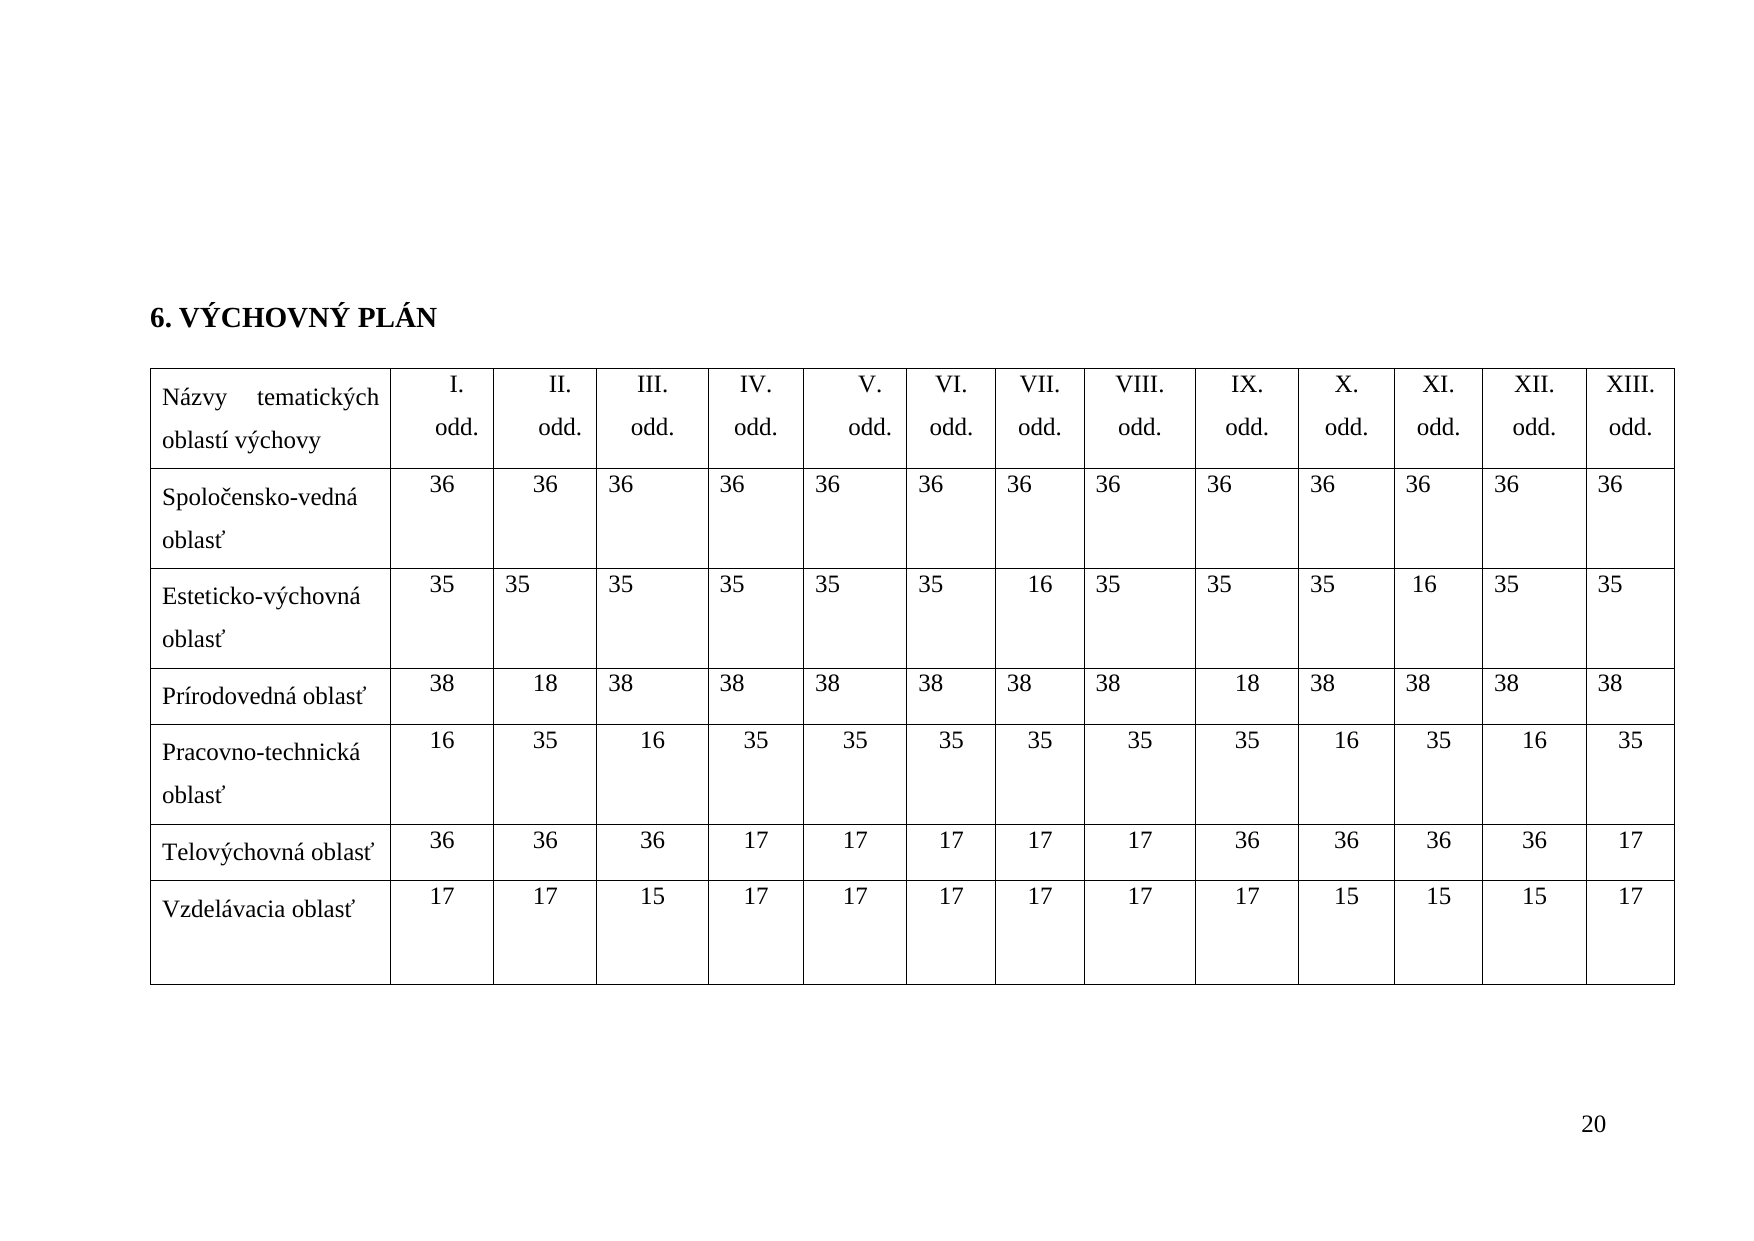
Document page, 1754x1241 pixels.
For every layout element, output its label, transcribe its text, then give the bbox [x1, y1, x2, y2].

table_cell 35 [804, 725, 906, 824]
table_cell 17 [391, 881, 493, 984]
table_cell Telovýchovná oblasť [151, 825, 390, 880]
table_cell 35 [1587, 569, 1674, 667]
table_cell 36 [1085, 469, 1195, 568]
table_cell Vzdelávacia oblasť [151, 881, 390, 984]
table_cell 16 [391, 725, 493, 824]
table_cell 38 [1299, 669, 1394, 724]
table_cell 38 [1085, 669, 1195, 724]
table_cell 16 [996, 569, 1084, 667]
table_cell 18 [494, 669, 596, 724]
table_cell 35 [996, 725, 1084, 824]
table_header VIII. odd. [1085, 369, 1195, 468]
table_cell 17 [709, 881, 803, 984]
table_header II. odd. [494, 369, 596, 468]
table_cell Esteticko-výchovná oblasť [151, 569, 390, 667]
table_cell 35 [907, 725, 995, 824]
table_cell 38 [1587, 669, 1674, 724]
table_cell 17 [494, 881, 596, 984]
table_cell 15 [597, 881, 708, 984]
table_cell 17 [804, 881, 906, 984]
table_cell 35 [597, 569, 708, 667]
table_cell 36 [1196, 469, 1298, 568]
table_cell 38 [996, 669, 1084, 724]
table_header III. odd. [597, 369, 708, 468]
table_cell 35 [1587, 725, 1674, 824]
subtitle 6. VÝCHOVNÝ PLÁN [150, 300, 1606, 333]
table_header IX. odd. [1196, 369, 1298, 468]
table_cell 36 [1395, 825, 1482, 880]
table_cell 36 [597, 469, 708, 568]
table_cell 15 [1299, 881, 1394, 984]
table_header X. odd. [1299, 369, 1394, 468]
table_cell 38 [1483, 669, 1586, 724]
table_cell 36 [391, 825, 493, 880]
table_cell 36 [1483, 469, 1586, 568]
table_cell 36 [907, 469, 995, 568]
table_cell 16 [1483, 725, 1586, 824]
table_cell 36 [494, 825, 596, 880]
table_cell 35 [494, 725, 596, 824]
table_cell 36 [1395, 469, 1482, 568]
table_cell 36 [597, 825, 708, 880]
table_cell 17 [1196, 881, 1298, 984]
table_cell 18 [1196, 669, 1298, 724]
table_cell 35 [804, 569, 906, 667]
table_cell Spoločensko-vedná oblasť [151, 469, 390, 568]
table_cell 38 [709, 669, 803, 724]
table_cell 17 [1085, 825, 1195, 880]
table_cell 35 [1196, 725, 1298, 824]
table_cell 16 [1395, 569, 1482, 667]
table_cell 35 [494, 569, 596, 667]
table_cell 36 [804, 469, 906, 568]
table_cell 35 [1196, 569, 1298, 667]
table_cell 36 [494, 469, 596, 568]
table_cell 38 [1395, 669, 1482, 724]
table_header XI. odd. [1395, 369, 1482, 468]
table_cell 36 [996, 469, 1084, 568]
table_cell 17 [804, 825, 906, 880]
table_cell 35 [1085, 725, 1195, 824]
table_cell 35 [1483, 569, 1586, 667]
table_cell 16 [597, 725, 708, 824]
table_cell 15 [1395, 881, 1482, 984]
table_cell 17 [1587, 881, 1674, 984]
table_header V. odd. [804, 369, 906, 468]
table_cell Prírodovedná oblasť [151, 669, 390, 724]
table_cell 15 [1483, 881, 1586, 984]
table_cell 35 [709, 725, 803, 824]
table_cell 35 [1299, 569, 1394, 667]
table_cell 36 [1587, 469, 1674, 568]
table_header Názvy tematických oblastí výchovy [151, 369, 390, 468]
table_header XIII. odd. [1587, 369, 1674, 468]
table_cell 35 [1085, 569, 1195, 667]
table_cell 35 [1395, 725, 1482, 824]
table_header XII. odd. [1483, 369, 1586, 468]
table_cell 17 [907, 825, 995, 880]
table_cell 17 [907, 881, 995, 984]
table_cell 36 [709, 469, 803, 568]
table_cell 38 [391, 669, 493, 724]
table_cell 35 [907, 569, 995, 667]
table_cell 17 [996, 881, 1084, 984]
table_cell 17 [709, 825, 803, 880]
table_cell 38 [804, 669, 906, 724]
table_cell 17 [1587, 825, 1674, 880]
table_cell Pracovno-technická oblasť [151, 725, 390, 824]
table_cell 36 [391, 469, 493, 568]
table_cell 16 [1299, 725, 1394, 824]
table_cell 36 [1483, 825, 1586, 880]
table_header VI. odd. [907, 369, 995, 468]
table_cell 35 [391, 569, 493, 667]
table_cell 36 [1196, 825, 1298, 880]
table_cell 35 [709, 569, 803, 667]
table_header IV. odd. [709, 369, 803, 468]
table_cell 36 [1299, 825, 1394, 880]
table_cell 17 [996, 825, 1084, 880]
table_header I. odd. [391, 369, 493, 468]
table_cell 17 [1085, 881, 1195, 984]
table_cell 38 [597, 669, 708, 724]
table_header VII. odd. [996, 369, 1084, 468]
table_cell 36 [1299, 469, 1394, 568]
table_cell 38 [907, 669, 995, 724]
